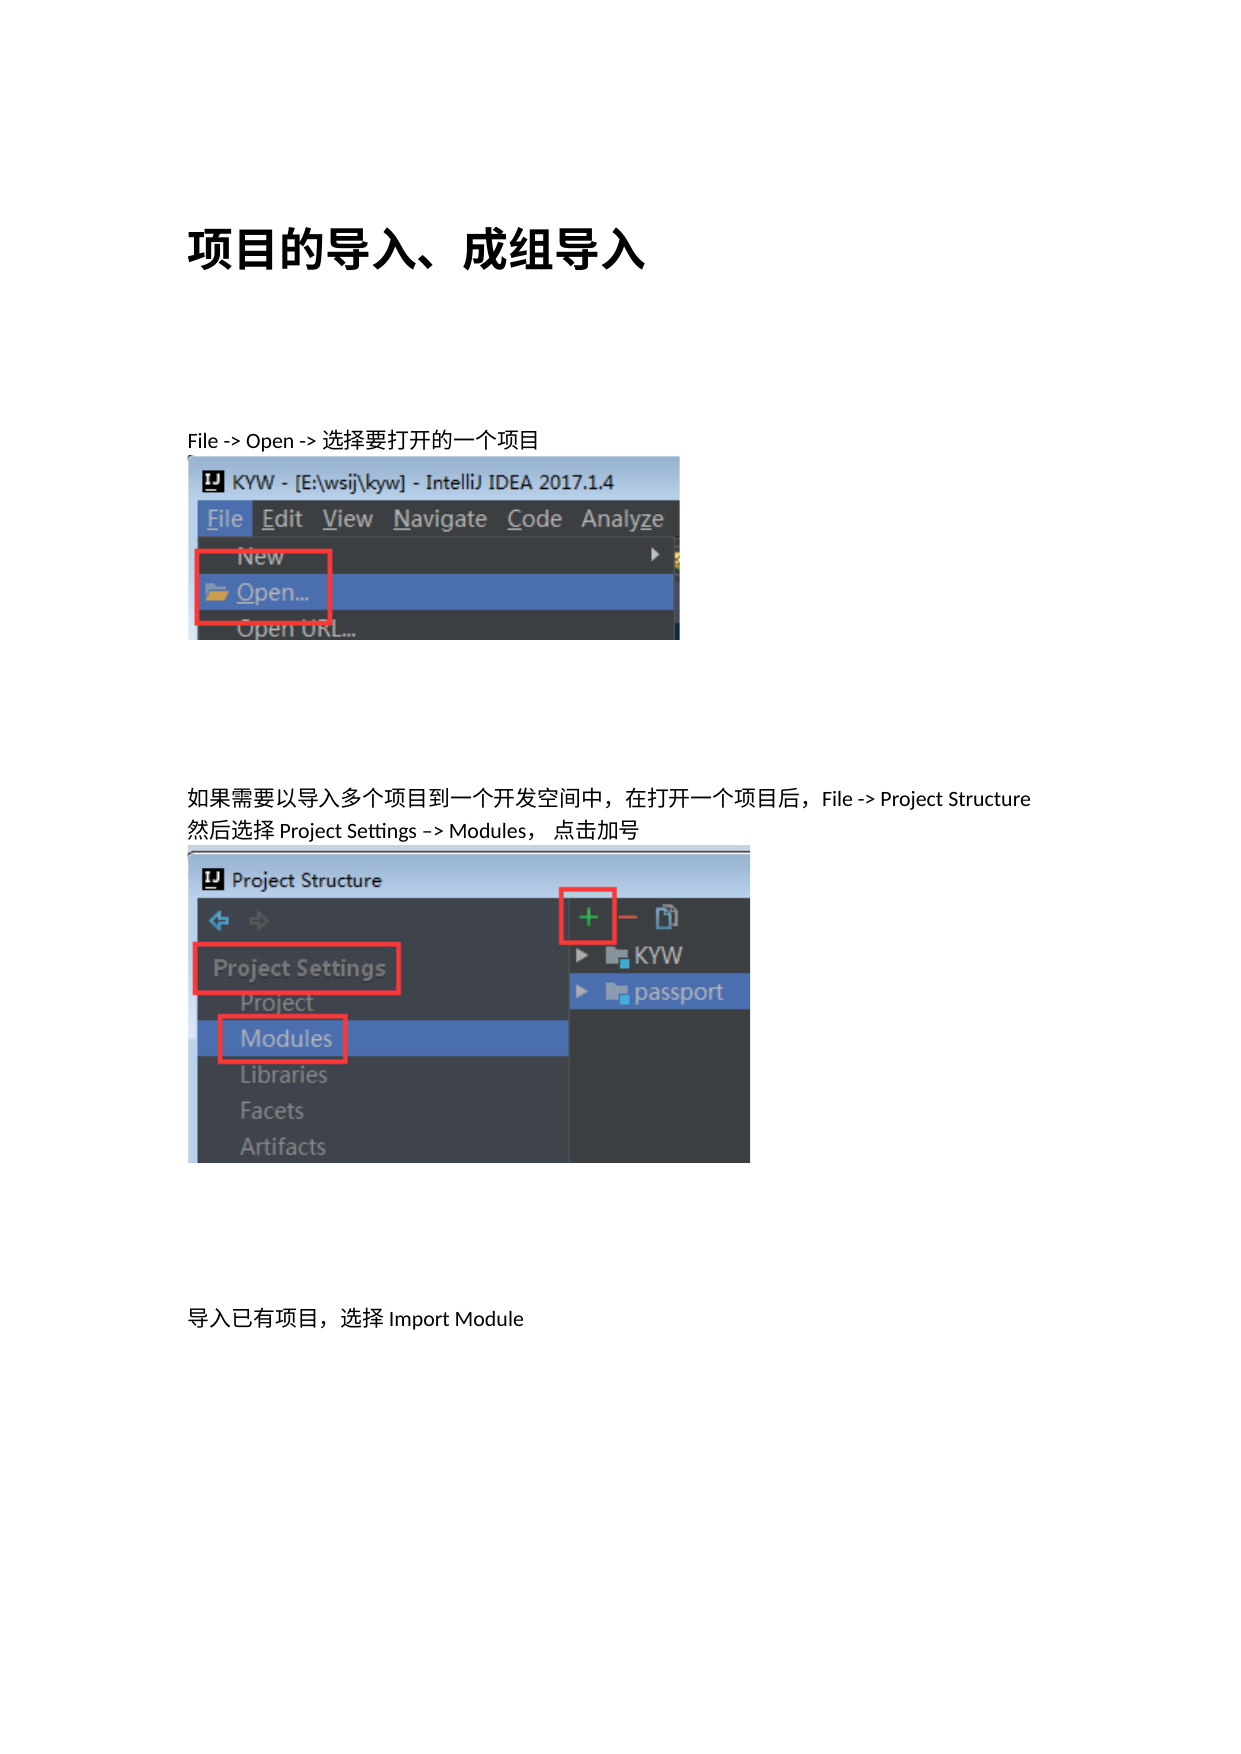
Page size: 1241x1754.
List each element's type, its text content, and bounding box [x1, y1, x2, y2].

text 如果需要以导入多个项目到一个开发空间中，在打开一个项目后，File -> Project Structure [187, 780, 1053, 813]
text 然后选择Project Settings –> Modules， 点击加号 [187, 813, 1053, 845]
text File -> Open -> 选择要打开的一个项目 [187, 423, 1053, 455]
subtitle 项目的导入、成组导入 [187, 197, 1053, 295]
text 导入已有项目，选择Import Module [187, 1300, 1053, 1333]
picture [187, 455, 680, 640]
picture [187, 845, 750, 1163]
